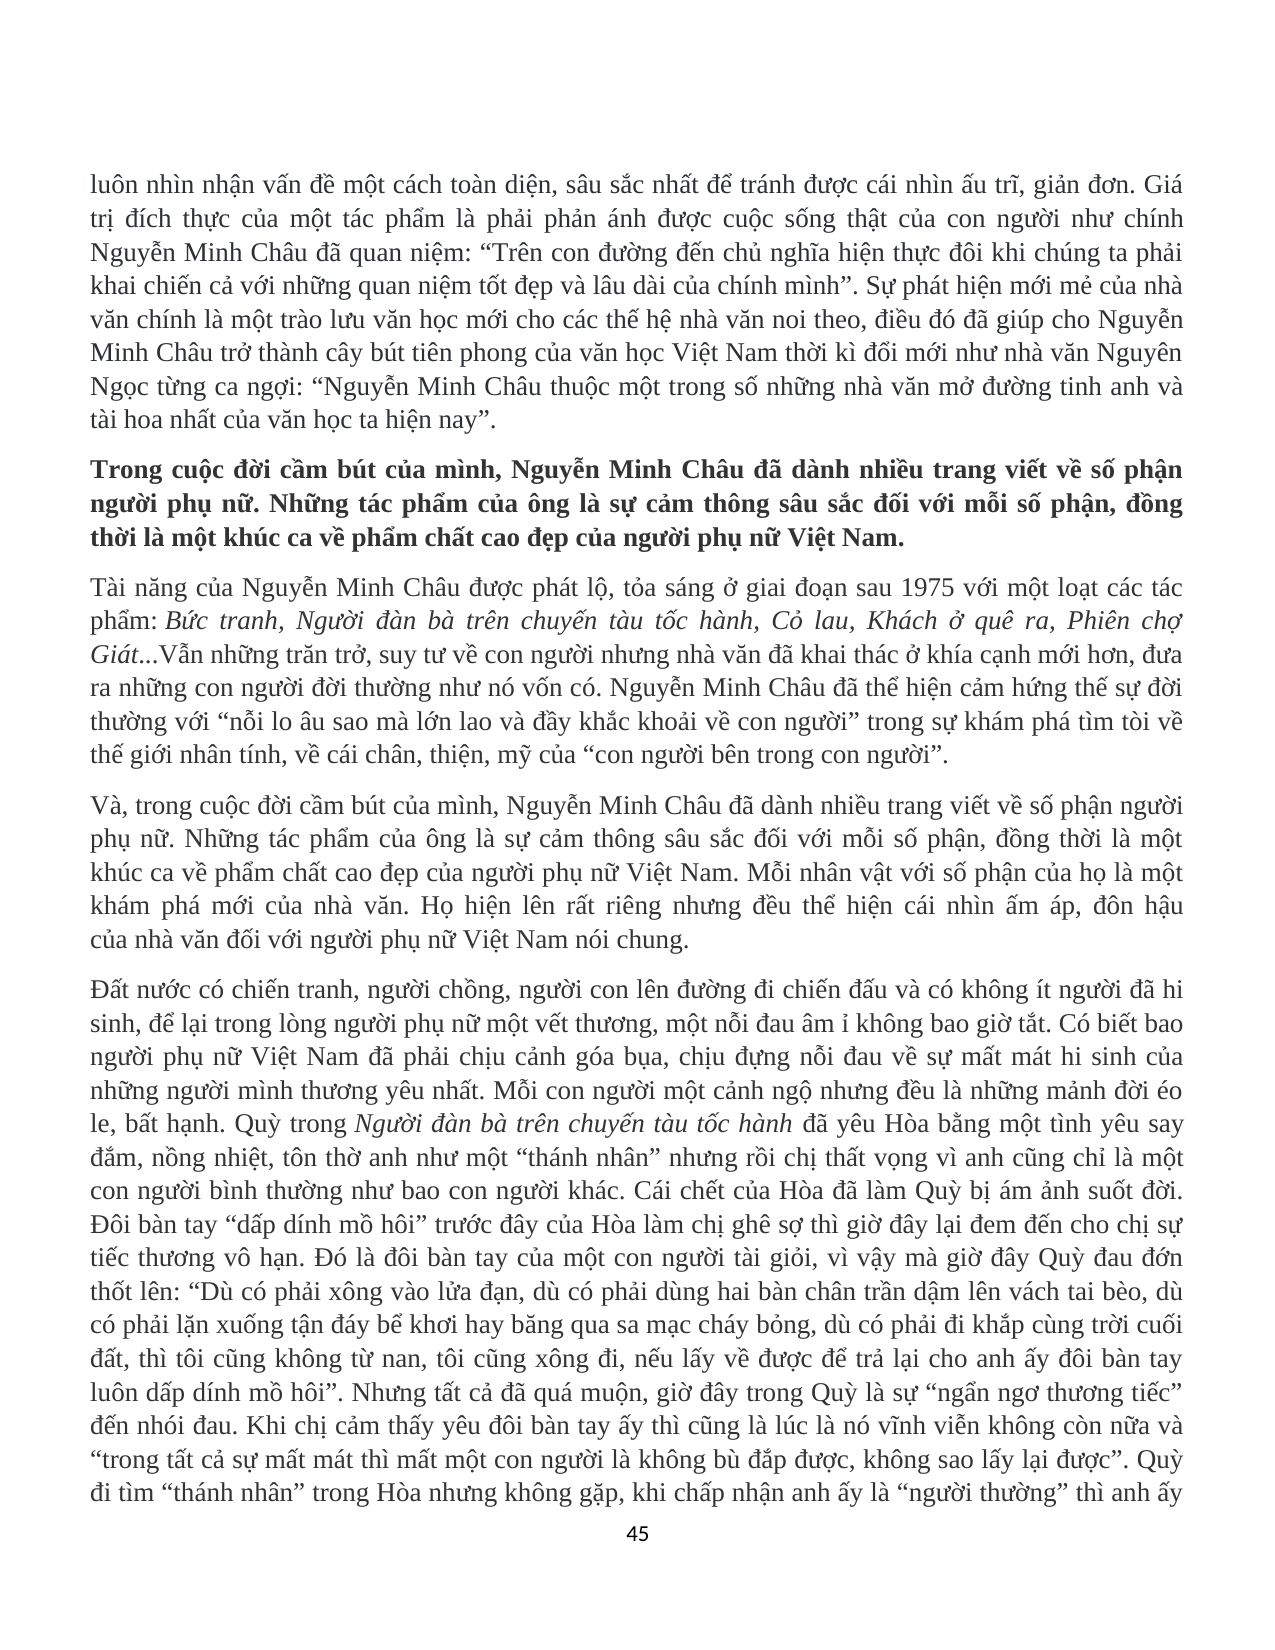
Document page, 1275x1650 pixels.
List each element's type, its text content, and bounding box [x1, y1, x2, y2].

text Trong cuộc đời cầm bút của mình, Nguyễn Minh Châu đã dành nhiều trang viết về số phận người phụ nữ. Những tác phẩm của ông là sự cảm thông sâu sắc đối với mỗi số phận, đồng thời là một khúc ca về phẩm chất cao đẹp của người phụ nữ Việt Nam. [90, 454, 1185, 552]
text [90, 973, 1185, 1507]
text Và, trong cuộc đời cầm bút của mình, Nguyễn Minh Châu đã dành nhiều trang viết về số phận người phụ nữ. Những tác phẩm của ông là sự cảm thông sâu sắc đối với mỗi số phận, đồng thời là một khúc ca về phẩm chất cao đẹp của người phụ nữ Việt Nam. Mỗi nhân vật với số phận của họ là một khám phá mới của nhà văn. Họ hiện lên rất riêng nhưng đều thể hiện cái nhìn ấm áp, đôn hậu của nhà văn đối với người phụ nữ Việt Nam nói chung. [90, 789, 1185, 954]
text Tài năng của Nguyễn Minh Châu được phát lộ, tỏa sáng ở giai đoạn sau 1975 với một loạt các tác phẩm: Bức tranh, Người đàn bà trên chuyến tàu tốc hành, Cỏ lau, Khách ở quê ra, Phiên chợ Giát...Vẫn những trăn trở, suy tư về con người nhưng nhà văn đã khai thác ở khía cạnh mới hơn, đưa ra những con người đời thường như nó vốn có. Nguyễn Minh Châu đã thể hiện cảm hứng thế sự đời thường với “nỗi lo âu sao mà lớn lao và đầy khắc khoải về con người” trong sự khám phá tìm tòi về thế giới nhân tính, về cái chân, thiện, mỹ của “con người bên trong con người”. [90, 571, 1185, 770]
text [90, 169, 1185, 434]
